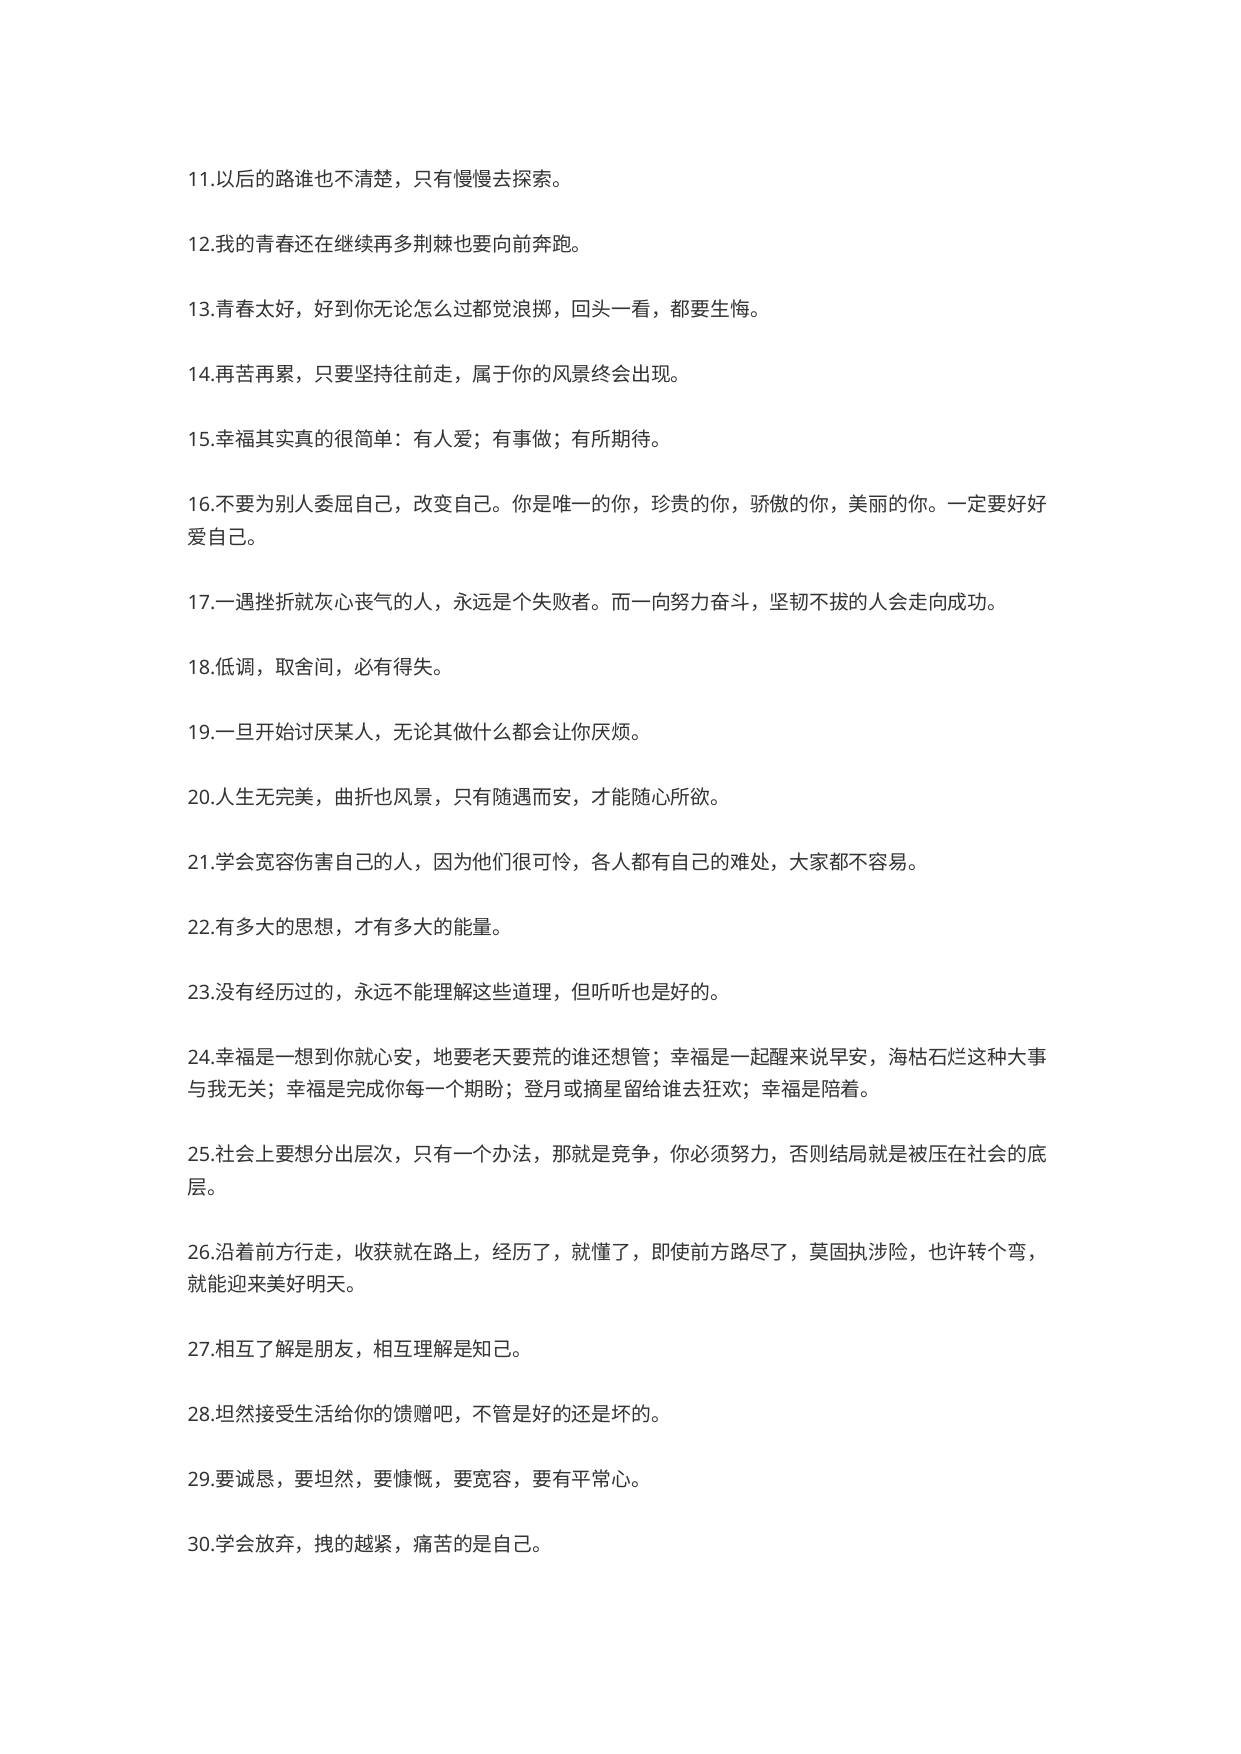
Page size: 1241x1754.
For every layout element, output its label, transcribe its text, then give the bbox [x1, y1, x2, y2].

text 26.沿着前方行走，收获就在路上，经历了，就懂了，即使前方路尽了，莫固执涉险，也许转个弯，就能迎来美好明天。 [187, 1234, 1053, 1299]
text 17.一遇挫折就灰心丧气的人，永远是个失败者。而一向努力奋斗，坚韧不拔的人会走向成功。 [187, 584, 1053, 617]
text 29.要诚恳，要坦然，要慷慨，要宽容，要有平常心。 [187, 1462, 1053, 1494]
text 30.学会放弃，拽的越紧，痛苦的是自己。 [187, 1527, 1053, 1559]
text 21.学会宽容伤害自己的人，因为他们很可怜，各人都有自己的难处，大家都不容易。 [187, 844, 1053, 877]
text 24.幸福是一想到你就心安，地要老天要荒的谁还想管；幸福是一起醒来说早安，海枯石烂这种大事与我无关；幸福是完成你每一个期盼；登月或摘星留给谁去狂欢；幸福是陪着。 [187, 1039, 1053, 1104]
text 19.一旦开始讨厌某人，无论其做什么都会让你厌烦。 [187, 714, 1053, 747]
text 18.低调，取舍间，必有得失。 [187, 649, 1053, 682]
text 15.幸福其实真的很简单：有人爱；有事做；有所期待。 [187, 422, 1053, 454]
text 12.我的青春还在继续再多荆棘也要向前奔跑。 [187, 227, 1053, 259]
text 20.人生无完美，曲折也风景，只有随遇而安，才能随心所欲。 [187, 779, 1053, 812]
text 28.坦然接受生活给你的馈赠吧，不管是好的还是坏的。 [187, 1397, 1053, 1429]
text 23.没有经历过的，永远不能理解这些道理，但听听也是好的。 [187, 974, 1053, 1007]
text 13.青春太好，好到你无论怎么过都觉浪掷，回头一看，都要生悔。 [187, 292, 1053, 324]
text 22.有多大的思想，才有多大的能量。 [187, 909, 1053, 942]
text 16.不要为别人委屈自己，改变自己。你是唯一的你，珍贵的你，骄傲的你，美丽的你。一定要好好爱自己。 [187, 487, 1053, 552]
text 14.再苦再累，只要坚持往前走，属于你的风景终会出现。 [187, 357, 1053, 389]
text 25.社会上要想分出层次，只有一个办法，那就是竞争，你必须努力，否则结局就是被压在社会的底层。 [187, 1137, 1053, 1202]
text 11.以后的路谁也不清楚，只有慢慢去探索。 [187, 162, 1053, 194]
text 27.相互了解是朋友，相互理解是知己。 [187, 1332, 1053, 1364]
